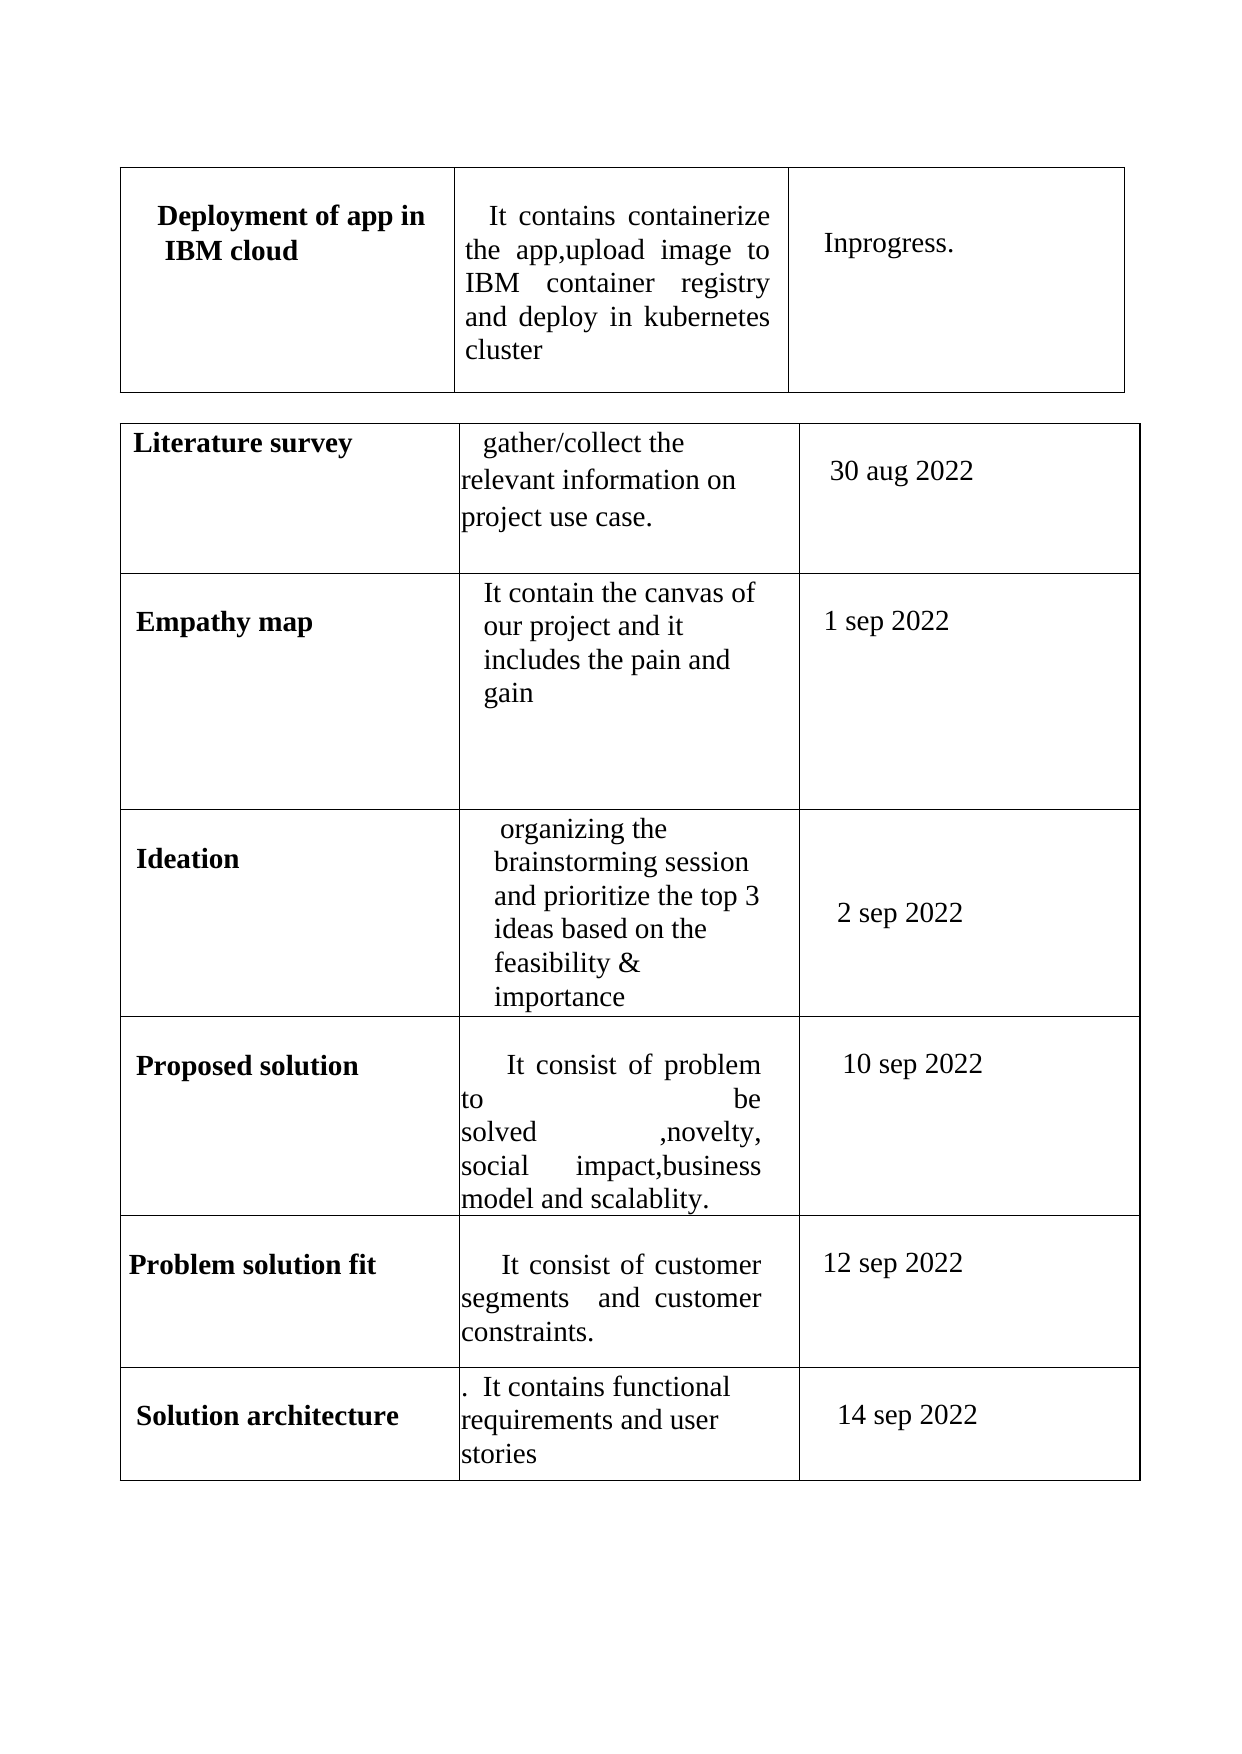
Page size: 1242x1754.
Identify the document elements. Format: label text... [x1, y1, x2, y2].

table_cell It contain the canvas of our project and it includes the pain and gain [460, 574, 799, 809]
table_cell 14 sep 2022 [800, 1368, 1139, 1479]
table_cell It consist of problem to be solved ,novelty, social impact,business model and scalablity. [460, 1017, 799, 1215]
table_cell Problem solution fit [121, 1216, 459, 1367]
table_cell organizing the brainstorming session and prioritize the top 3 ideas based on the feasibility & importance [460, 810, 799, 1016]
table_cell It contains containerize the app,upload image to IBM container registry and deploy in kubernetes cluster [455, 168, 788, 392]
table_header Literature survey [121, 424, 459, 573]
table_cell . It contains functional requirements and user stories [460, 1368, 799, 1479]
table_cell Ideation [121, 810, 459, 1016]
table_header 30 aug 2022 [800, 424, 1139, 573]
table_cell Empathy map [121, 574, 459, 809]
table_cell Solution architecture [121, 1368, 459, 1479]
table_cell 10 sep 2022 [800, 1017, 1139, 1215]
table_cell Proposed solution [121, 1017, 459, 1215]
table_cell 12 sep 2022 [800, 1216, 1139, 1367]
table_cell Deployment of app in IBM cloud [121, 168, 454, 392]
table_header gather/collect the relevant information on project use case. [460, 424, 799, 573]
table_cell It consist of customer segments and customer constraints. [460, 1216, 799, 1367]
table_cell Inprogress. [789, 168, 1124, 392]
table_cell 2 sep 2022 [800, 810, 1139, 1016]
table_cell 1 sep 2022 [800, 574, 1139, 809]
